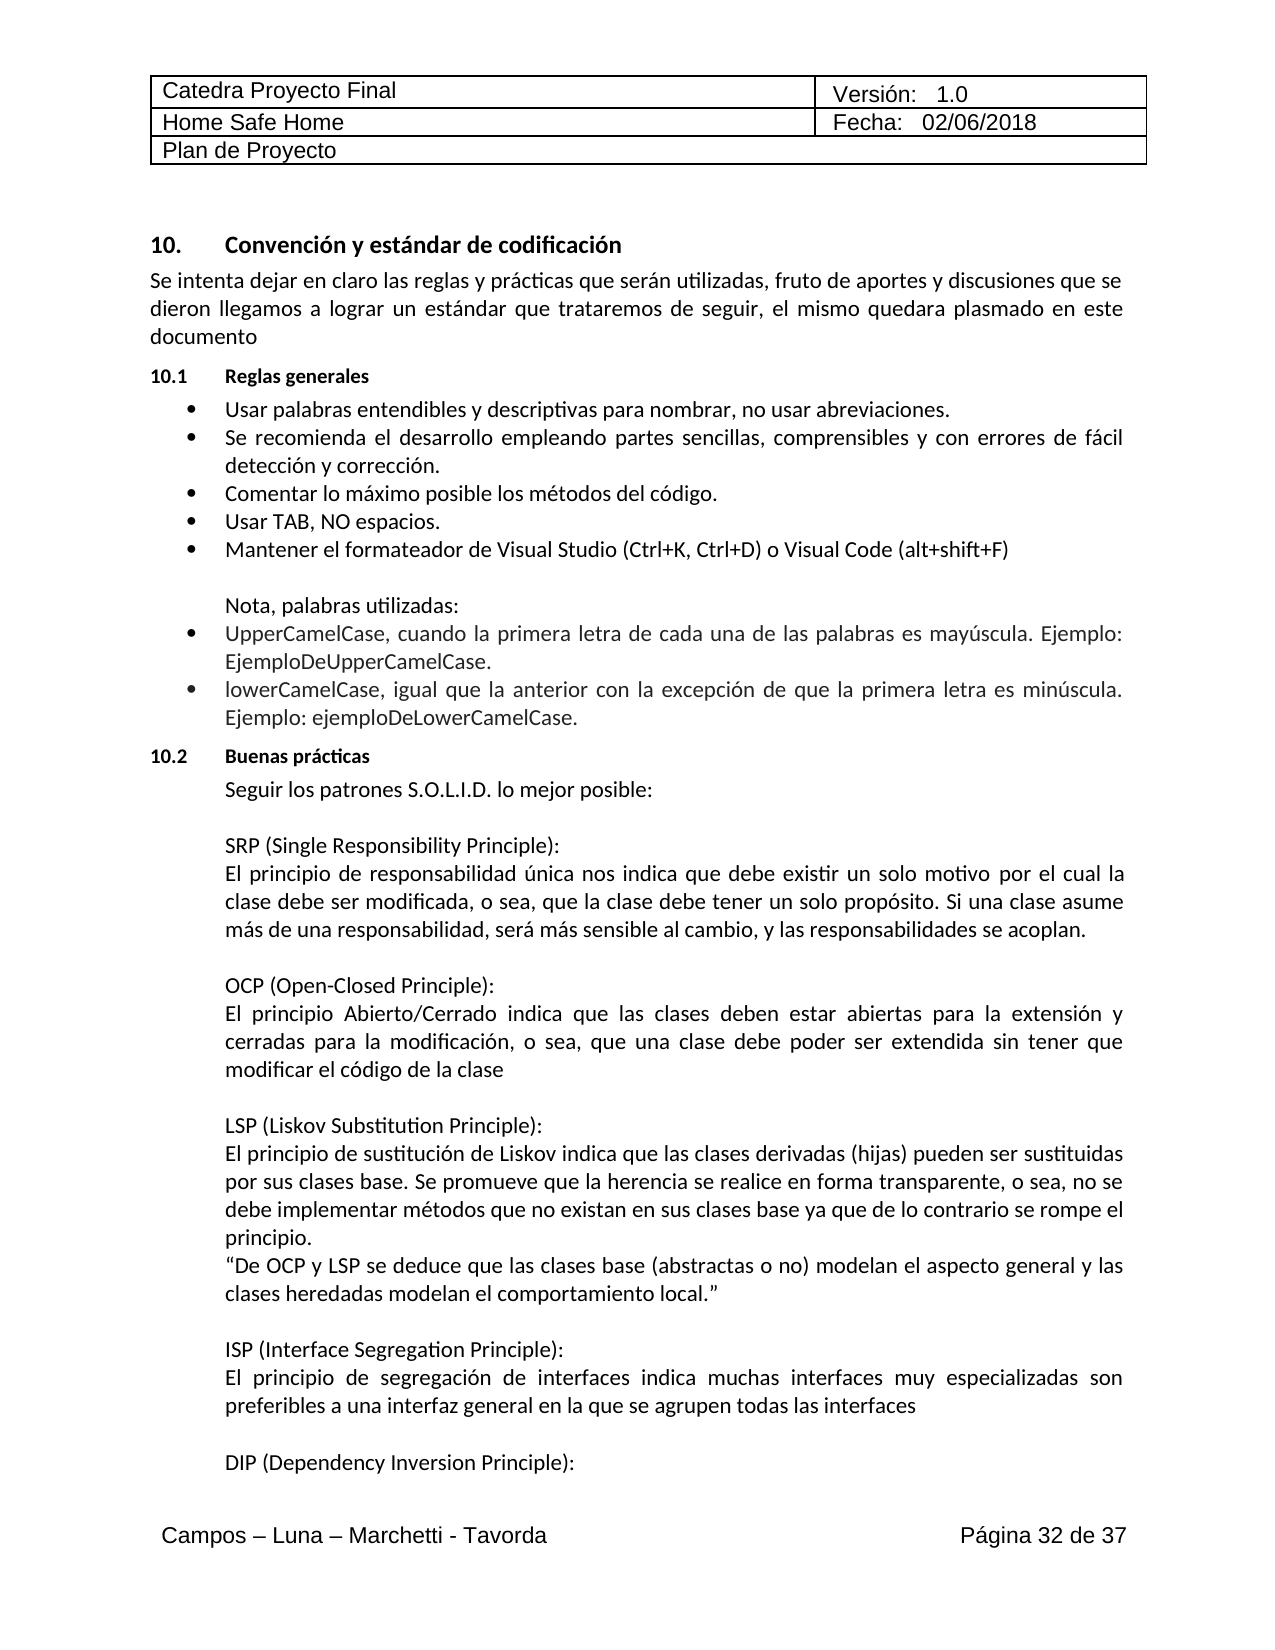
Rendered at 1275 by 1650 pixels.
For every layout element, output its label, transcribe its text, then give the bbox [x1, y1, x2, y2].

text “De OCP y LSP se deduce que las clases base (abstractas o no) modelan el aspecto general y las clases heredadas modelan el comportamiento local.” [225, 1251, 1125, 1307]
list Comentar lo máximo posible los métodos del código. [187, 479, 1125, 507]
text DIP (Dependency Inversion Principle): [225, 1448, 1125, 1476]
list UpperCamelCase, cuando la primera letra de cada una de las palabras es mayúscula. Ejemplo: EjemploDeUpperCamelCase. [187, 619, 1125, 675]
text Seguir los patrones S.O.L.I.D. lo mejor posible: [150, 775, 1125, 803]
text El principio de sustitución de Liskov indica que las clases derivadas (hijas) pueden ser sustituidas por sus clases base. Se promueve que la herencia se realice en forma transparente, o sea, no se debe implementar métodos que no existan en sus clases base ya que de lo contrario se rompe el principio. [225, 1139, 1125, 1251]
text El principio Abierto/Cerrado indica que las clases deben estar abiertas para la extensión y cerradas para la modificación, o sea, que una clase debe poder ser extendida sin tener que modificar el código de la clase [225, 999, 1125, 1083]
list Usar TAB, NO espacios. [187, 507, 1125, 535]
list Usar palabras entendibles y descriptivas para nombrar, no usar abreviaciones. [187, 395, 1125, 423]
text El principio de responsabilidad única nos indica que debe existir un solo motivo por el cual la clase debe ser modificada, o sea, que la clase debe tener un solo propósito. Si una clase asume más de una responsabilidad, será más sensible al cambio, y las responsabilidades se acoplan. [225, 859, 1125, 943]
text ISP (Interface Segregation Principle): [225, 1336, 1125, 1363]
text LSP (Liskov Substitution Principle): [225, 1111, 1125, 1139]
text Se intenta dejar en claro las reglas y prácticas que serán utilizadas, fruto de aportes y discusiones que se dieron llegamos a lograr un estándar que trataremos de seguir, el mismo quedara plasmado en este documento [150, 266, 1125, 351]
text OCP (Open-Closed Principle): [225, 971, 1125, 999]
subtitle Buenas prácticas [150, 743, 1125, 769]
subtitle Reglas generales [150, 363, 1125, 388]
list Mantener el formateador de Visual Studio (Ctrl+K, Ctrl+D) o Visual Code (alt+shift+F) [187, 535, 1125, 563]
list Nota, palabras utilizadas: [225, 591, 1125, 619]
text SRP (Single Responsibility Principle): [225, 831, 1125, 859]
list lowerCamelCase, igual que la anterior con la excepción de que la primera letra es minúscula. Ejemplo: ejemploDeLowerCamelCase. [187, 675, 1125, 731]
text El principio de segregación de interfaces indica muchas interfaces muy especializadas son preferibles a una interfaz general en la que se agrupen todas las interfaces [225, 1363, 1125, 1419]
subtitle Convención y estándar de codificación [150, 230, 1125, 260]
list Se recomienda el desarrollo empleando partes sencillas, comprensibles y con errores de fácil detección y corrección. [187, 423, 1125, 479]
